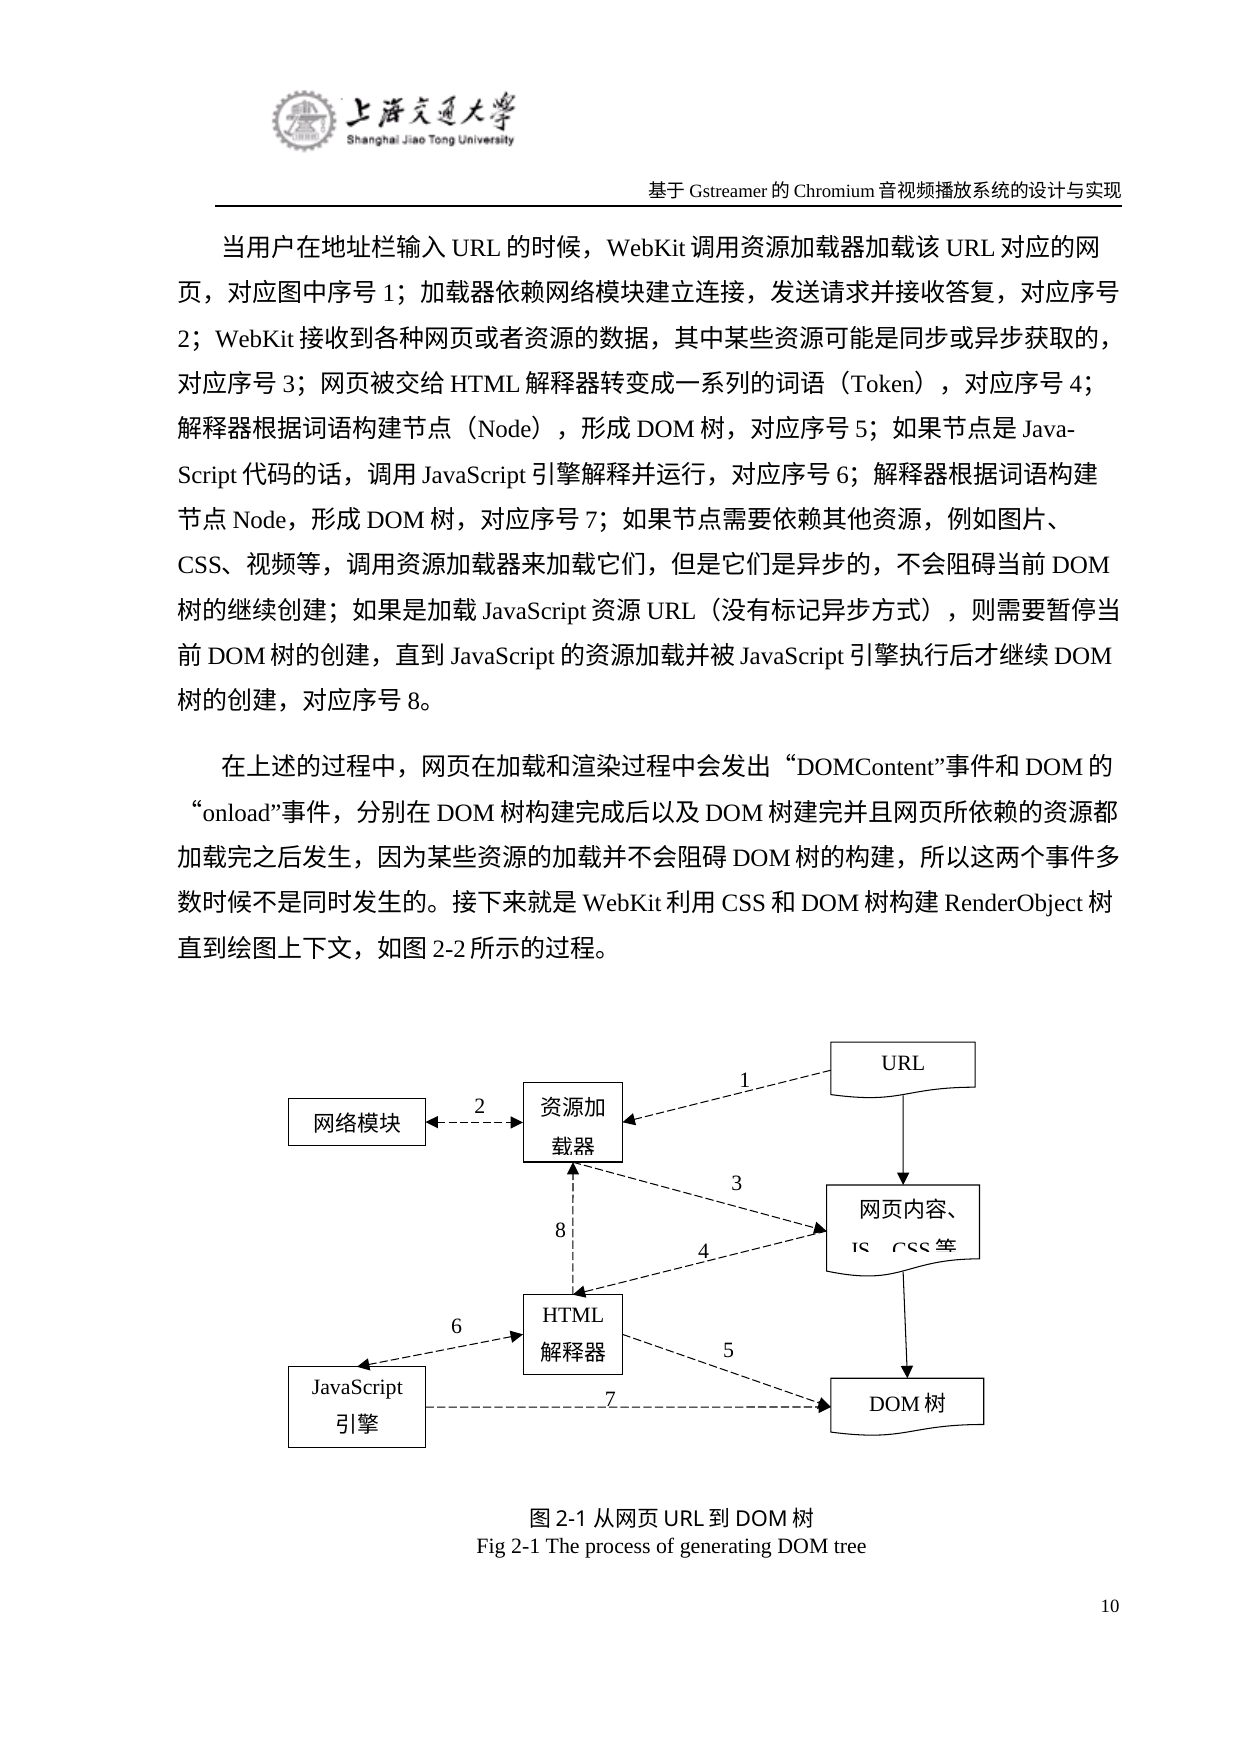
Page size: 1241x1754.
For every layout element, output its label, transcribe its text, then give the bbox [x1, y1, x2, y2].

picture [252, 73, 531, 156]
text 当用户在地址栏输入URL的时候，WebKit调用资源加载器加载该URL对应的网页，对应图中序号1；加载器依赖网络模块建立连接，发送请求并接收答复，对应序号2；WebKit接收到各种网页或者资源的数据，其中某些资源可能是同步或异步获取的，对应序号3；网页被交给HTML解释器转变成一系列的词语（Token），对应序号4；解释器根据词语构建节点（Node），形成DOM树，对应序号5；如果节点是JavaScript代码的话，调用JavaScript引擎解释并运行，对应序号6；解释器根据词语构建节点Node，形成DOM树，对应序号7；如果节点需要依赖其他资源，例如图片、CSS、视频等，调用资源加载器来加载它们，但是它们是异步的，不会阻碍当前DOM树的继续创建；如果是加载JavaScript资源URL（没有标记异步方式），则需要暂停当前DOM树的创建，直到JavaScript的资源加载并被JavaScript引擎执行后才继续DOM树的创建，对应序号8。 [177, 228, 1122, 717]
text Fig 2-1 The process of generating DOM tree [177, 1533, 1122, 1558]
text 在上述的过程中，网页在加载和渲染过程中会发出“DOMContent”事件和DOM的“onload”事件，分别在DOM树构建完成后以及DOM树建完并且网页所依赖的资源都加载完之后发生，因为某些资源的加载并不会阻碍DOM树的构建，所以这两个事件多数时候不是同时发生的。接下来就是WebKit利用CSS和DOM树构建RenderObject树直到绘图上下文，如图2-2所示的过程。 [177, 747, 1122, 964]
text 图2-1 从网页URL到DOM树 [177, 1031, 1122, 1533]
